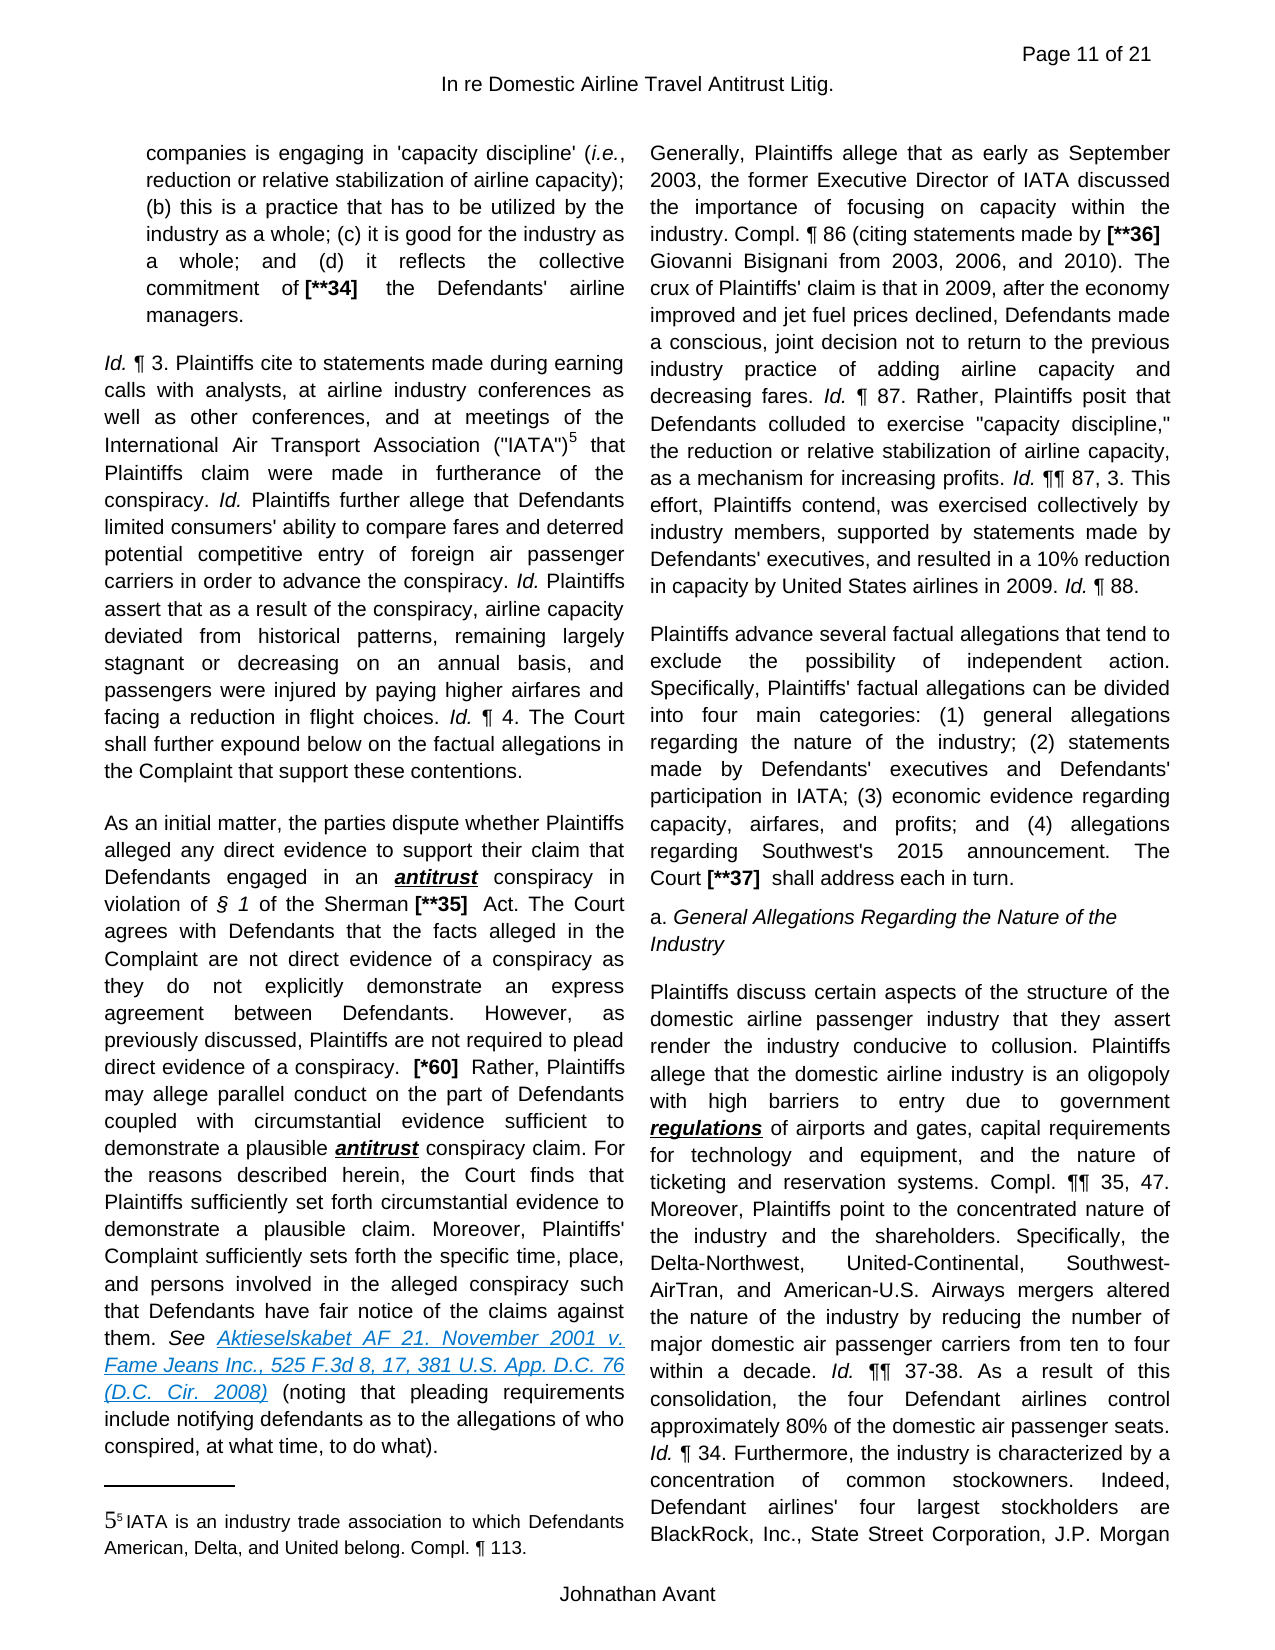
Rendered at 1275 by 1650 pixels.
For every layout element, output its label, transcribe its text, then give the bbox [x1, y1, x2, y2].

text Generally, Plaintiffs allege that as early as September 2003, the former Executive Director of IATA discussed the importance of focusing on capacity within the industry. Compl. ¶ 86 (citing statements made by [**36] Giovanni Bisignani from 2003, 2006, and 2010). The crux of Plaintiffs' claim is that in 2009, after the economy improved and jet fuel prices declined, Defendants made a conscious, joint decision not to return to the previous industry practice of adding airline capacity and decreasing fares. Id. ¶ 87. Rather, Plaintiffs posit that Defendants colluded to exercise "capacity discipline," the reduction or relative stabilization of airline capacity, as a mechanism for increasing profits. Id. ¶¶ 87, 3. This effort, Plaintiffs contend, was exercised collectively by industry members, supported by statements made by Defendants' executives, and resulted in a 10% reduction in capacity by United States airlines in 2009. Id. ¶ 88. [650, 137, 1171, 598]
text Id. ¶ 3. Plaintiffs cite to statements made during earning calls with analysts, at airline industry conferences as well as other conferences, and at meetings of the International Air Transport Association ("IATA")5 that Plaintiffs claim were made in furtherance of the conspiracy. Id. Plaintiffs further allege that Defendants limited consumers' ability to compare fares and deterred potential competitive entry of foreign air passenger carriers in order to advance the conspiracy. Id. Plaintiffs assert that as a result of the conspiracy, airline capacity deviated from historical patterns, remaining largely stagnant or decreasing on an annual basis, and passengers were injured by paying higher airfares and facing a reduction in flight choices. Id. ¶ 4. The Court shall further expound below on the factual allegations in the Complaint that support these contentions. [104, 348, 625, 783]
text Plaintiffs advance several factual allegations that tend to exclude the possibility of independent action. Specifically, Plaintiffs' factual allegations can be divided into four main categories: (1) general allegations regarding the nature of the industry; (2) statements made by Defendants' executives and Defendants' participation in IATA; (3) economic evidence regarding capacity, airfares, and profits; and (4) allegations regarding Southwest's 2015 announcement. The Court [**37] shall address each in turn. [650, 619, 1171, 889]
text As an initial matter, the parties dispute whether Plaintiffs alleged any direct evidence to support their claim that Defendants engaged in an antitrust conspiracy in violation of § 1 of the Sherman [**35] Act. The Court agrees with Defendants that the facts alleged in the Complaint are not direct evidence of a conspiracy as they do not explicitly demonstrate an express agreement between Defendants. However, as previously discussed, Plaintiffs are not required to plead direct evidence of a conspiracy. [*60] Rather, Plaintiffs may allege parallel conduct on the part of Defendants coupled with circumstantial evidence sufficient to demonstrate a plausible antitrust conspiracy claim. For the reasons described herein, the Court finds that Plaintiffs sufficiently set forth circumstantial evidence to demonstrate a plausible claim. Moreover, Plaintiffs' Complaint sufficiently sets forth the specific time, place, and persons involved in the alleged conspiracy such that Defendants have fair notice of the claims against them. See Aktieselskabet AF 21. November 2001 v. Fame Jeans Inc., 525 F.3d 8, 17, 381 U.S. App. D.C. 76 (D.C. Cir. 2008) (noting that pleading requirements include notifying defendants as to the allegations of who conspired, at what time, to do what). [104, 808, 625, 1374]
text a. General Allegations Regarding the Nature of the Industry [650, 902, 1171, 956]
